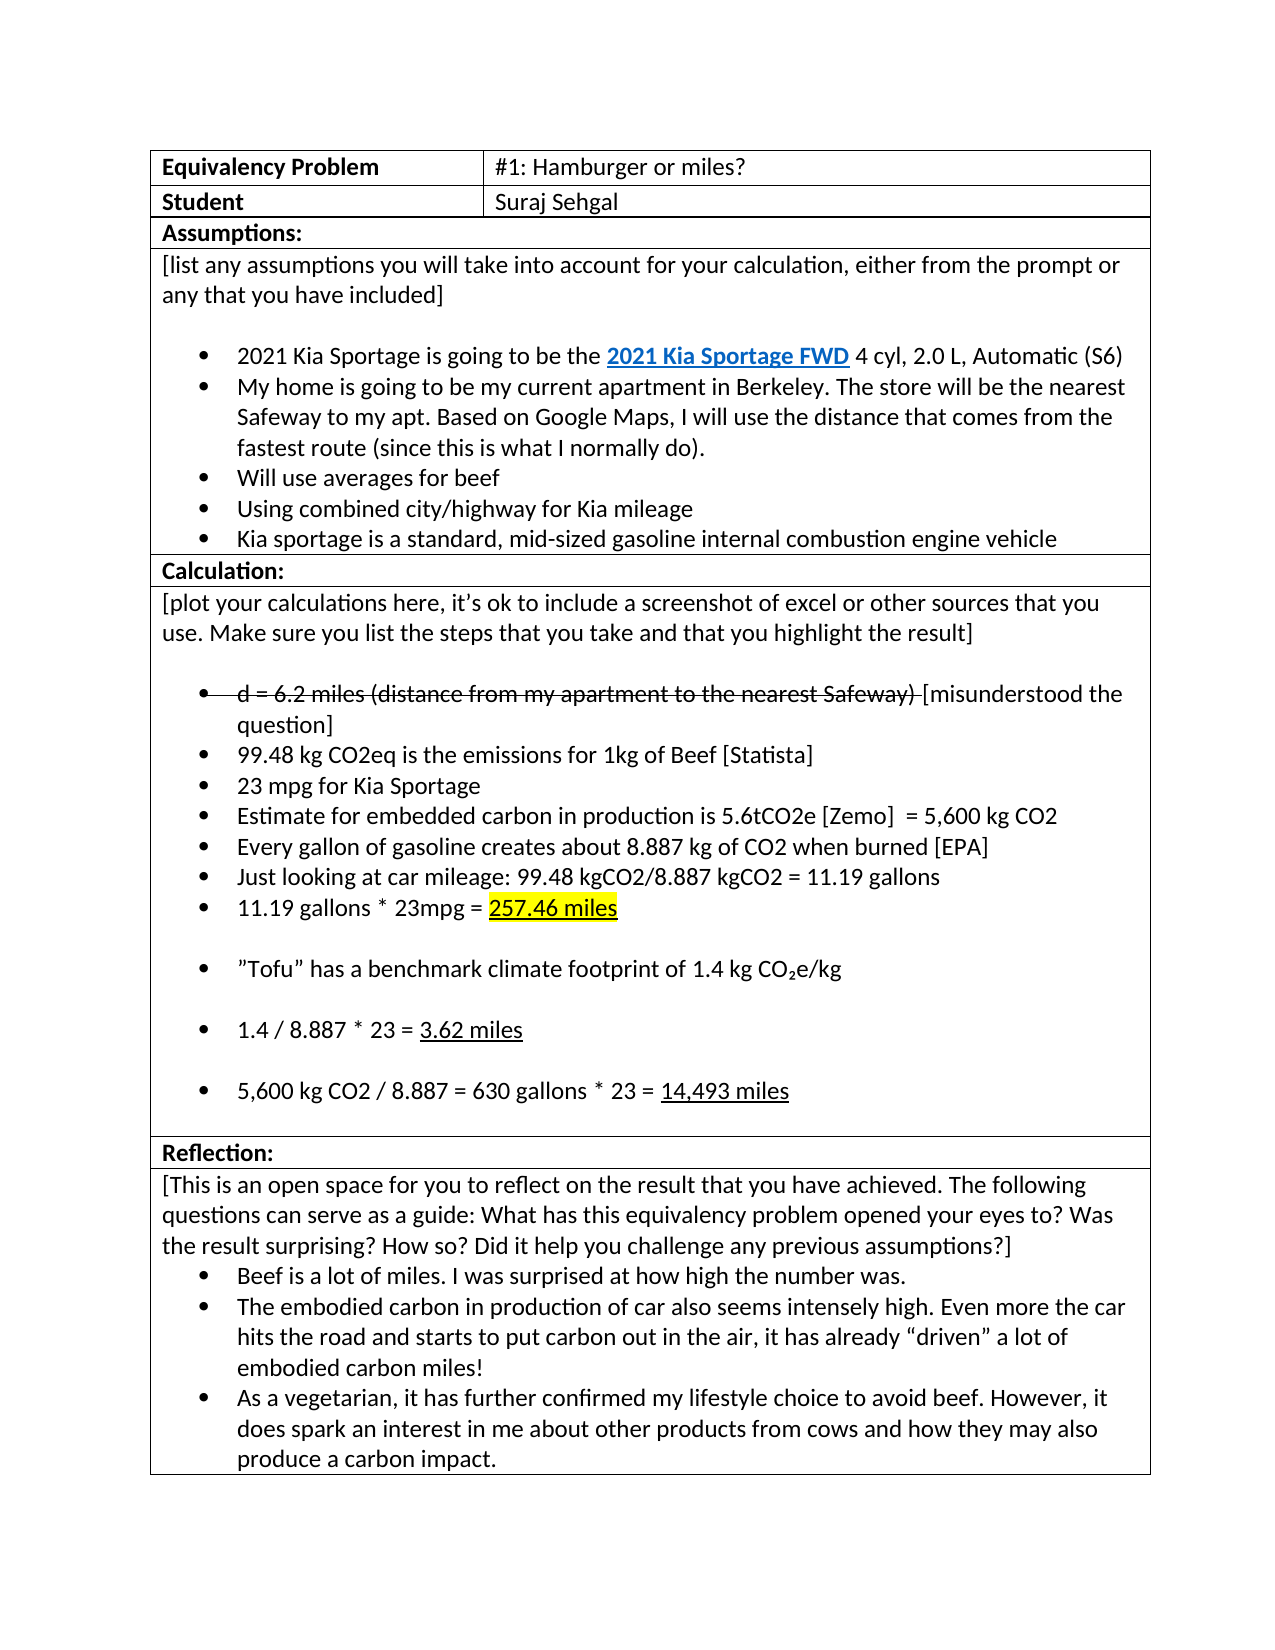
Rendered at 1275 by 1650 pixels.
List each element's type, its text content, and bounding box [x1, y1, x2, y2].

table_cell [list any assumptions you will take into account for your calculation, either from the prompt or any that you have included] 2021 Kia Sportage is going to be the 2021 Kia Sportage FWD 4 cyl, 2.0 L, Automatic (S6) My home is going to be my current apartment in Berkeley. The store will be the nearest Safeway to my apt. Based on Google Maps, I will use the distance that comes from the fastest route (since this is what I normally do). Will use averages for beef Using combined city/highway for Kia mileage Kia sportage is a standard, mid-sized gasoline internal combustion engine vehicle [151, 249, 1150, 554]
table_cell Calculation: [151, 555, 1150, 586]
table_cell [plot your calculations here, it’s ok to include a screenshot of excel or other sources that you use. Make sure you list the steps that you take and that you highlight the result] d = 6.2 miles (distance from my apartment to the nearest Safeway) [misunderstood the question] 99.48 kg CO2eq is the emissions for 1kg of Beef [Statista] 23 mpg for Kia Sportage Estimate for embedded carbon in production is 5.6tCO2e [Zemo] = 5,600 kg CO2 Every gallon of gasoline creates about 8.887 kg of CO2 when burned [EPA] Just looking at car mileage: 99.48 kgCO2/8.887 kgCO2 = 11.19 gallons 11.19 gallons * 23mpg = 257.46 miles ”Tofu” has a benchmark climate footprint of 1.4 kg CO₂e/kg 1.4 / 8.887 * 23 = 3.62 miles 5,600 kg CO2 / 8.887 = 630 gallons * 23 = 14,493 miles [151, 587, 1150, 1136]
table_cell Suraj Sehgal [484, 186, 1150, 216]
table_cell Assumptions: [151, 218, 1150, 248]
table_cell Student [151, 186, 483, 216]
table_cell Reflection: [151, 1137, 1150, 1168]
table_header Equivalency Problem [151, 151, 483, 185]
table_header #1: Hamburger or miles? [484, 151, 1150, 185]
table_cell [151, 1169, 1150, 1474]
